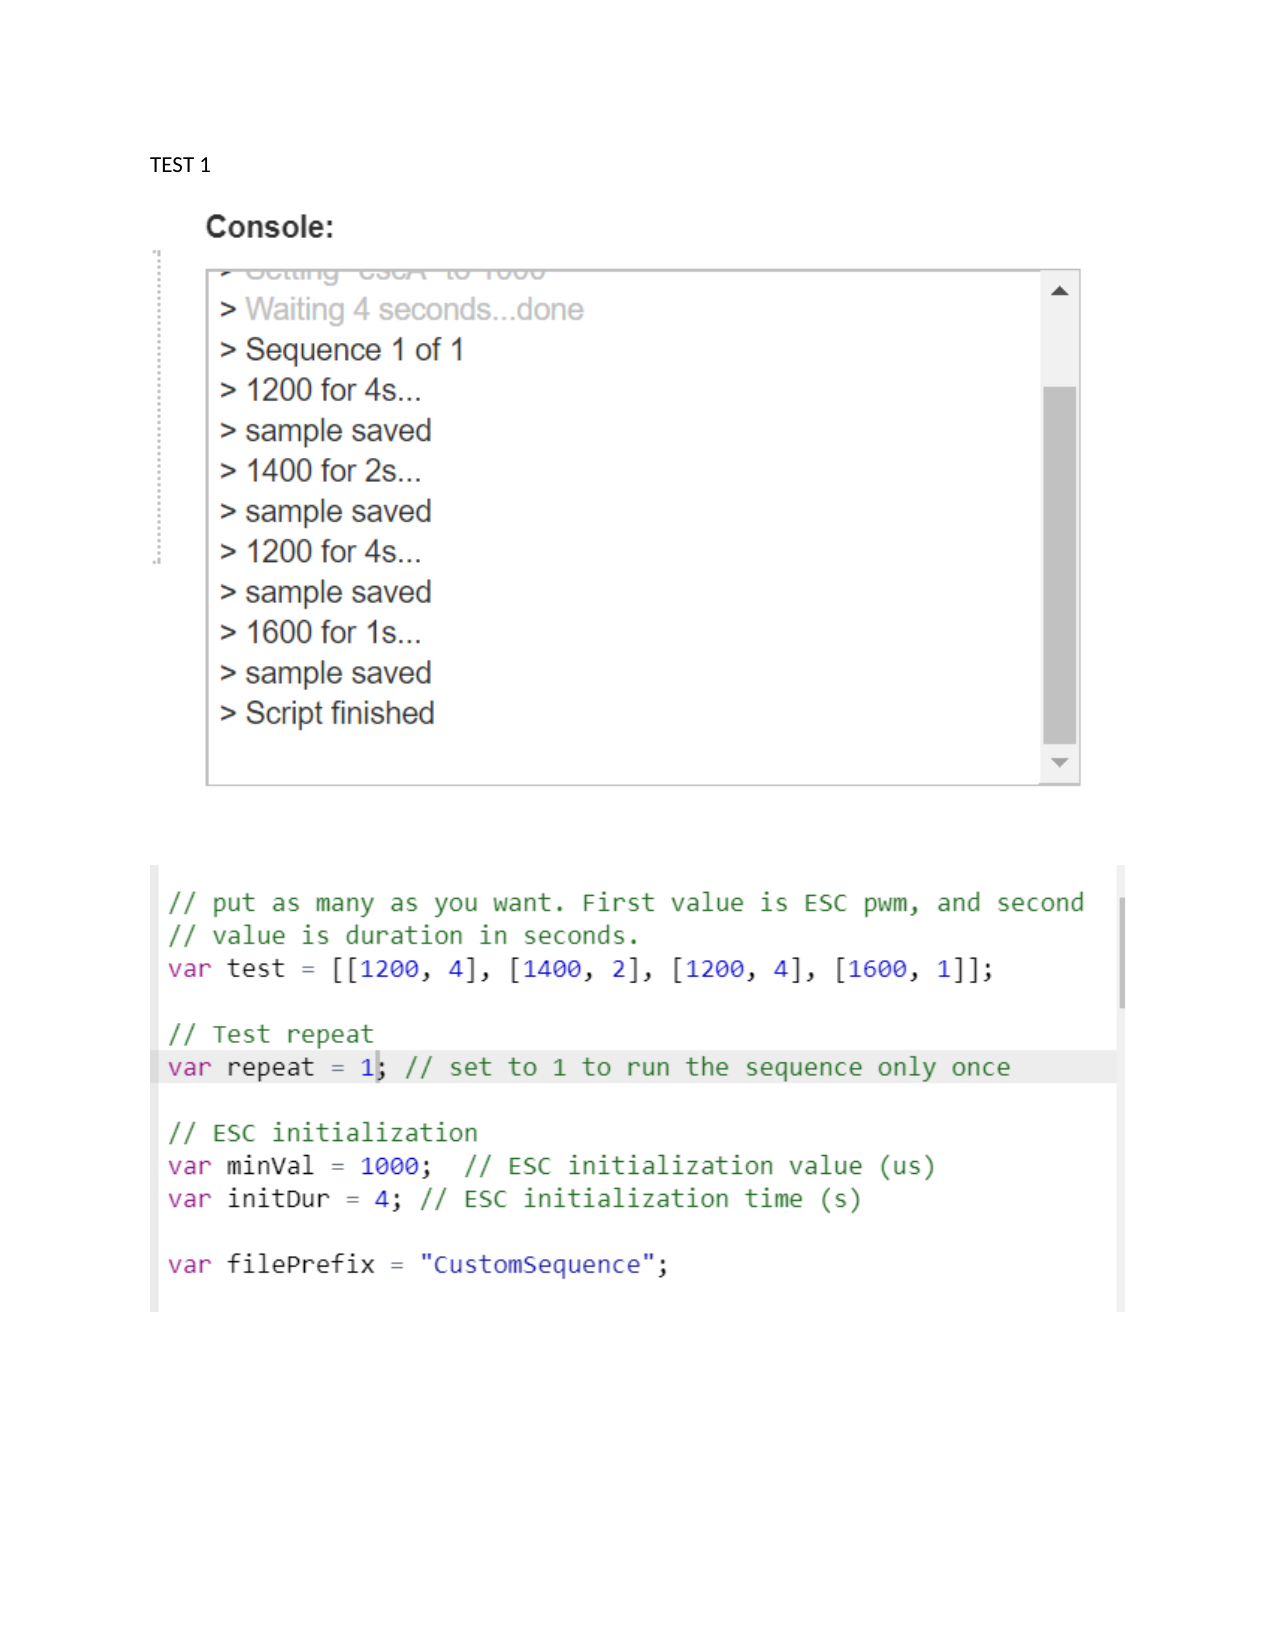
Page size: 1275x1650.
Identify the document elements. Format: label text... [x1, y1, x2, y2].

picture [150, 196, 1125, 864]
text TEST 1 [150, 150, 1125, 178]
picture [150, 865, 1125, 1312]
